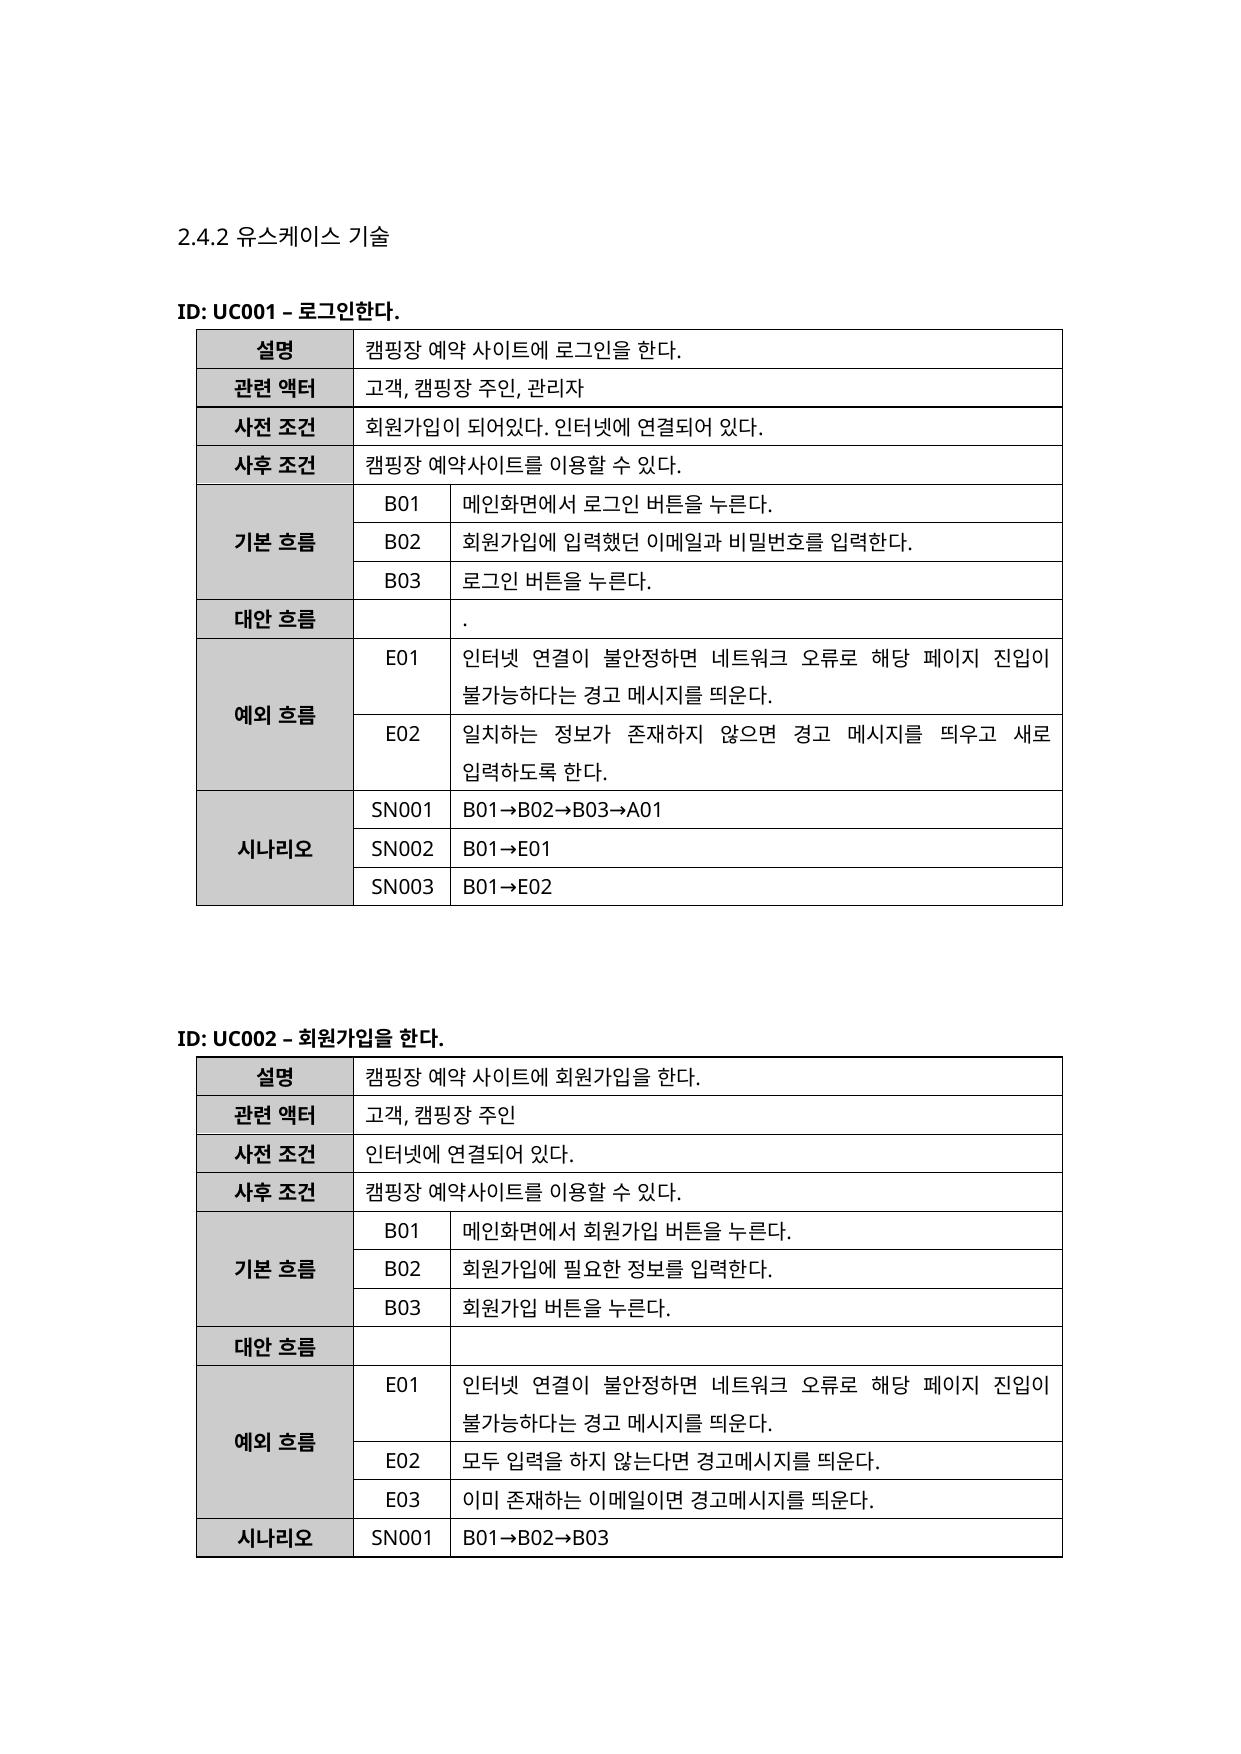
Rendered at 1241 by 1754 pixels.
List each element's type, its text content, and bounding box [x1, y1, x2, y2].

table_cell 예외 흐름 [197, 1366, 353, 1518]
table_cell B01→E02 [451, 868, 1062, 905]
table_cell E02 [354, 1442, 450, 1479]
table_cell 인터넷 연결이 불안정하면 네트워크 오류로 해당 페이지 진입이 불가능하다는 경고 메시지를 띄운다. [451, 639, 1062, 714]
table_cell 고객, 캠핑장 주인, 관리자 [354, 369, 1062, 406]
table_cell 인터넷 연결이 불안정하면 네트워크 오류로 해당 페이지 진입이 불가능하다는 경고 메시지를 띄운다. [451, 1366, 1062, 1441]
table_cell 시나리오 [197, 791, 353, 905]
table_cell B03 [354, 1289, 450, 1326]
table_cell B02 [354, 1250, 450, 1288]
table_cell SN001 [354, 791, 450, 828]
table_cell 시나리오 [197, 1519, 353, 1556]
table_cell 사후 조건 [197, 446, 353, 483]
table_cell . [451, 600, 1062, 638]
table_cell B01→B02→B03 [451, 1519, 1062, 1556]
table_cell 관련 액터 [197, 1096, 353, 1133]
table_cell 회원가입에 필요한 정보를 입력한다. [451, 1250, 1062, 1288]
table_cell 로그인 버튼을 누른다. [451, 562, 1062, 599]
table_cell SN001 [354, 1519, 450, 1556]
table_cell 예외 흐름 [197, 639, 353, 790]
table_cell E01 [354, 639, 450, 714]
table_cell 사전 조건 [197, 408, 353, 445]
table_cell 캠핑장 예약사이트를 이용할 수 있다. [354, 446, 1062, 483]
table_header 캠핑장 예약 사이트에 회원가입을 한다. [354, 1058, 1062, 1095]
table_cell 대안 흐름 [197, 600, 353, 638]
table_cell 대안 흐름 [197, 1327, 353, 1365]
table_cell 메인화면에서 회원가입 버튼을 누른다. [451, 1212, 1062, 1249]
table_cell 고객, 캠핑장 주인 [354, 1096, 1062, 1133]
table_cell SN003 [354, 868, 450, 905]
table_header 캠핑장 예약 사이트에 로그인을 한다. [354, 330, 1062, 368]
table_cell 사전 조건 [197, 1135, 353, 1172]
table_cell 일치하는 정보가 존재하지 않으면 경고 메시지를 띄우고 새로 입력하도록 한다. [451, 715, 1062, 790]
subtitle 유스케이스 기술 [177, 217, 1063, 254]
table_cell B01 [354, 485, 450, 522]
table_cell E02 [354, 715, 450, 790]
table_cell 회원가입이 되어있다. 인터넷에 연결되어 있다. [354, 408, 1062, 445]
table_cell 기본 흐름 [197, 485, 353, 599]
table_cell 기본 흐름 [197, 1212, 353, 1326]
table_cell B01→E01 [451, 829, 1062, 867]
table_cell 사후 조건 [197, 1173, 353, 1211]
table_cell 회원가입 버튼을 누른다. [451, 1289, 1062, 1326]
table_cell 메인화면에서 로그인 버튼을 누른다. [451, 485, 1062, 522]
table_cell SN002 [354, 829, 450, 867]
table_cell 인터넷에 연결되어 있다. [354, 1135, 1062, 1172]
text ID: UC001 – 로그인한다. [177, 292, 1063, 329]
table_cell 관련 액터 [197, 369, 353, 406]
table_header 설명 [197, 1058, 353, 1095]
table_cell B02 [354, 523, 450, 561]
table_cell 캠핑장 예약사이트를 이용할 수 있다. [354, 1173, 1062, 1211]
text ID: UC002 – 회원가입을 한다. [177, 1019, 1063, 1056]
table_cell 모두 입력을 하지 않는다면 경고메시지를 띄운다. [451, 1442, 1062, 1479]
table_cell B01→B02→B03→A01 [451, 791, 1062, 828]
table_cell [354, 600, 450, 638]
table_cell 이미 존재하는 이메일이면 경고메시지를 띄운다. [451, 1480, 1062, 1518]
table_cell [354, 1327, 450, 1365]
table_cell E03 [354, 1480, 450, 1518]
table_cell E01 [354, 1366, 450, 1441]
table_header 설명 [197, 330, 353, 368]
table_cell [451, 1327, 1062, 1365]
table_cell B01 [354, 1212, 450, 1249]
table_cell B03 [354, 562, 450, 599]
table_cell 회원가입에 입력했던 이메일과 비밀번호를 입력한다. [451, 523, 1062, 561]
